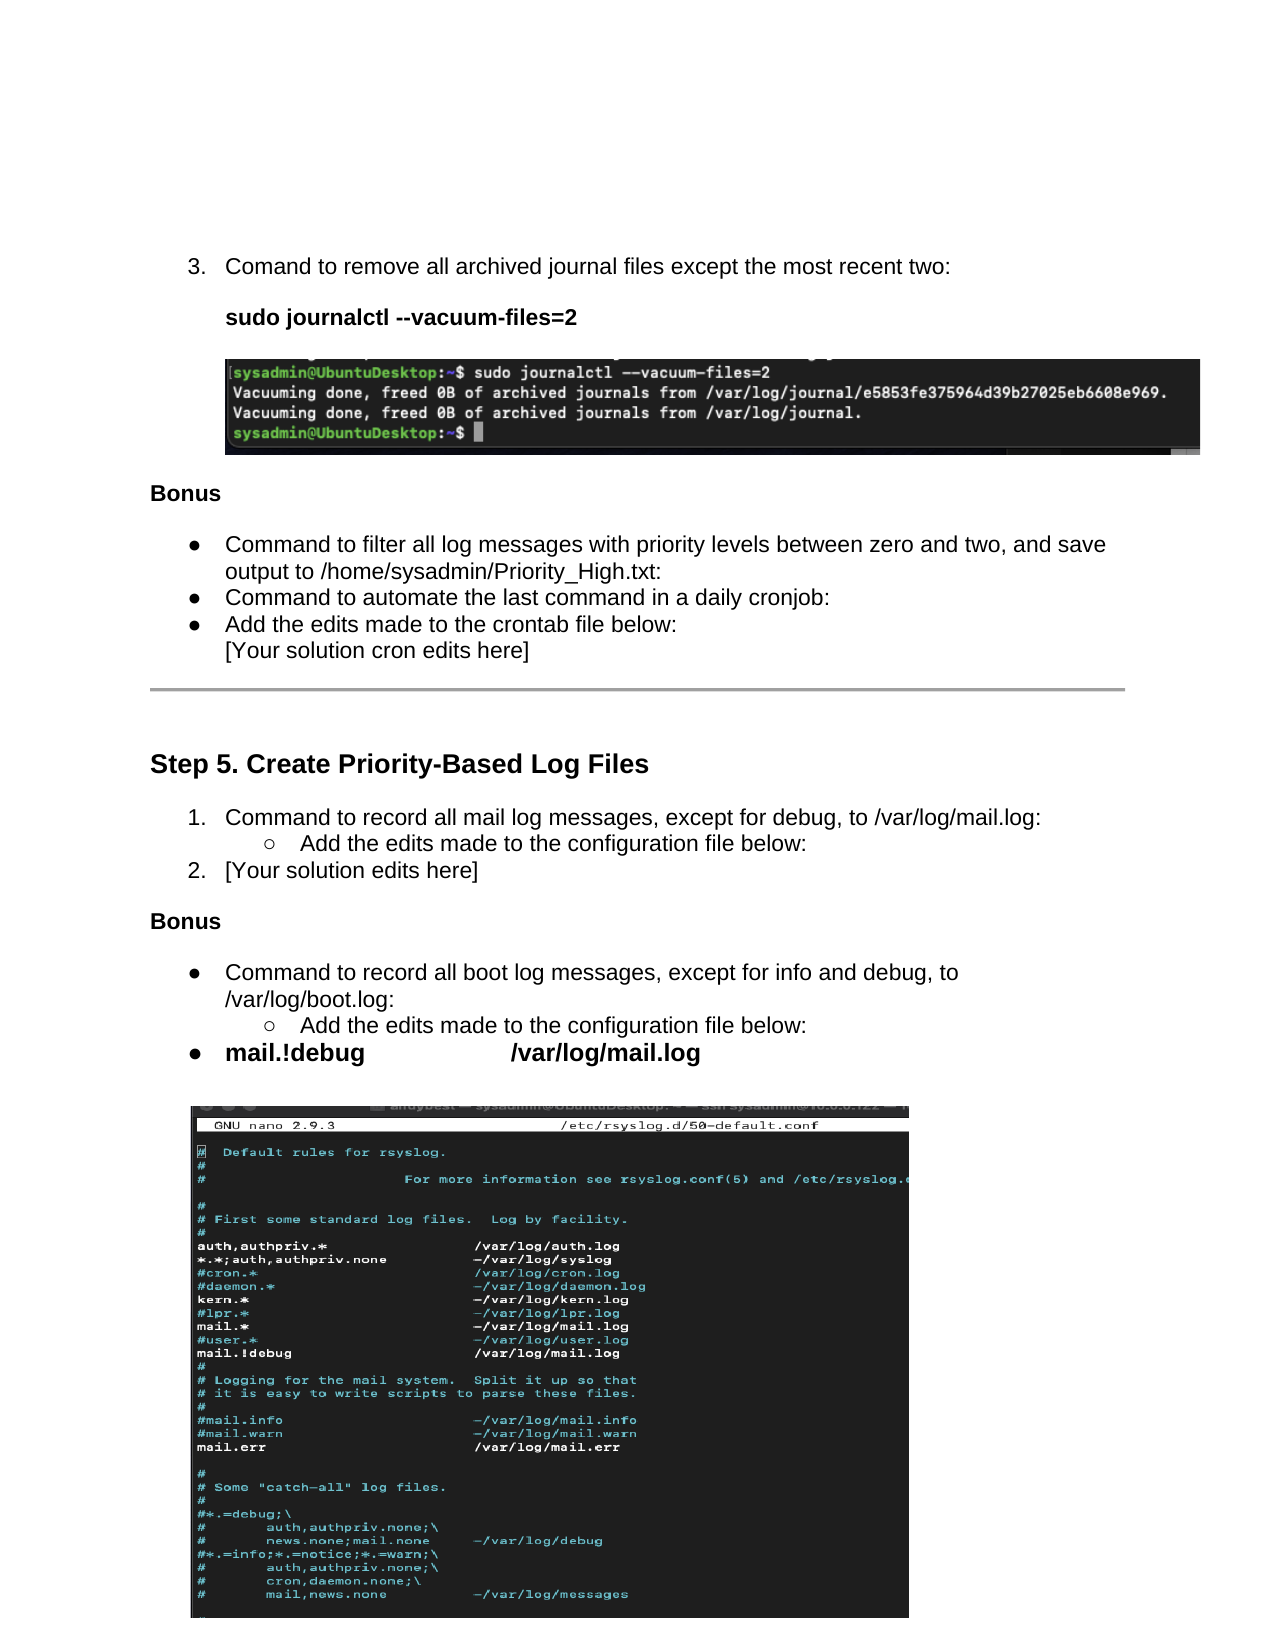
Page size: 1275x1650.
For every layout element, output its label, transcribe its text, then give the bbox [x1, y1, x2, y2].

picture [225, 359, 1200, 455]
list Command to filter all log messages with priority levels between zero and two, and save output to /home/sysadmin/Priority_High.txt: [187, 531, 1125, 584]
text Bonus [150, 908, 1125, 934]
list Add the edits made to the configuration file below: [262, 830, 1125, 857]
text Bonus [150, 480, 1125, 506]
list mail.!debug /var/log/mail.log [187, 1038, 1125, 1067]
list Command to record all boot log messages, except for info and debug, to /var/log/boot.log: [187, 959, 1125, 1012]
picture [190, 1106, 909, 1618]
text sudo journalctl --vacuum-files=2 [150, 304, 1125, 330]
list Command to automate the last command in a daily cronjob: [187, 584, 1125, 611]
list Add the edits made to the configuration file below: [262, 1012, 1125, 1038]
subtitle Step 5. Create Priority-Based Log Files [150, 748, 1125, 779]
list Add the edits made to the crontab file below: [Your solution cron edits here] [187, 611, 1125, 663]
list Comand to remove all archived journal files except the most recent two: [187, 253, 1125, 279]
list [Your solution edits here] [187, 857, 1125, 883]
list Command to record all mail log messages, except for debug, to /var/log/mail.log: [187, 804, 1125, 830]
